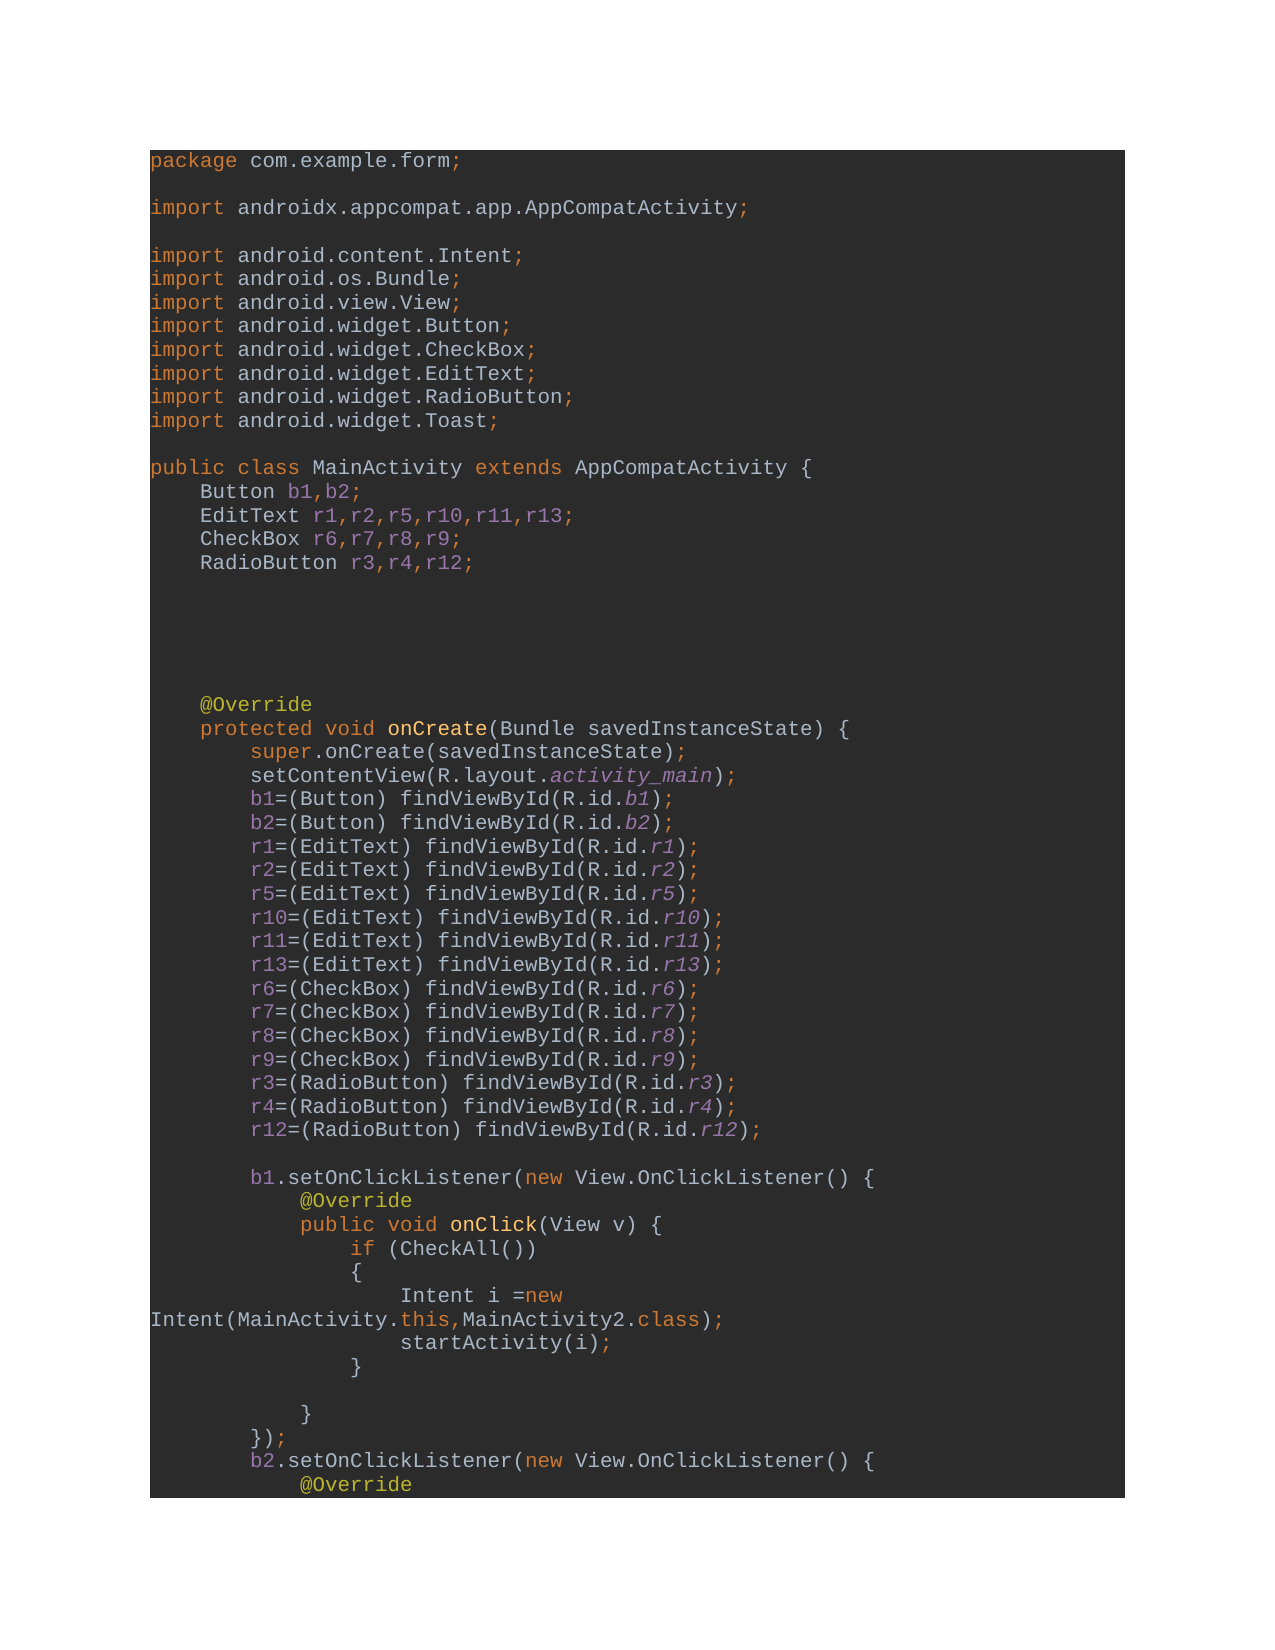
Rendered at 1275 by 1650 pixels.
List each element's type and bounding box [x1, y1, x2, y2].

text [150, 150, 1125, 1498]
